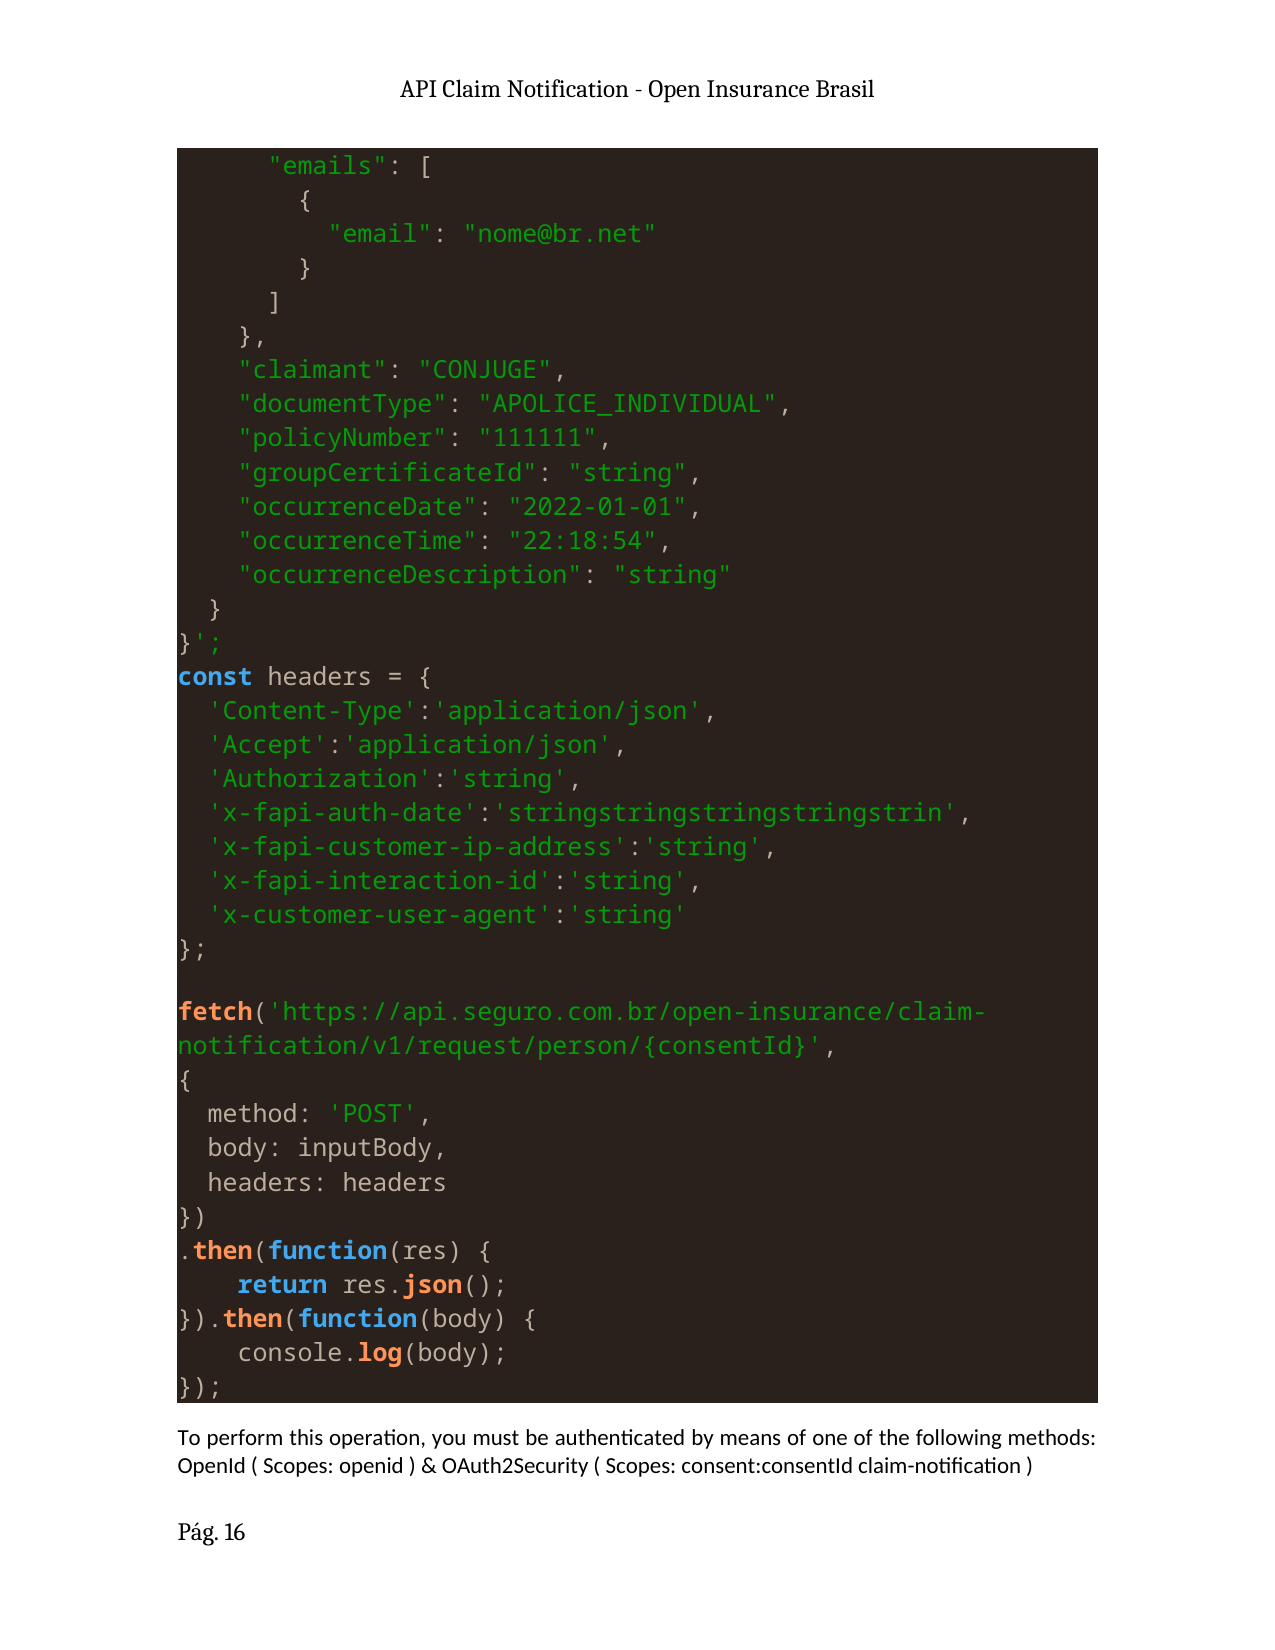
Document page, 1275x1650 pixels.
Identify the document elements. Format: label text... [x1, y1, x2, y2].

text To perform this operation, you must be authenticated by means of one of the following methods: OpenId ( Scopes: openid ) & OAuth2Security ( Scopes: consent:consentId claim-notification ) [177, 1423, 1098, 1479]
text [177, 148, 1098, 1403]
